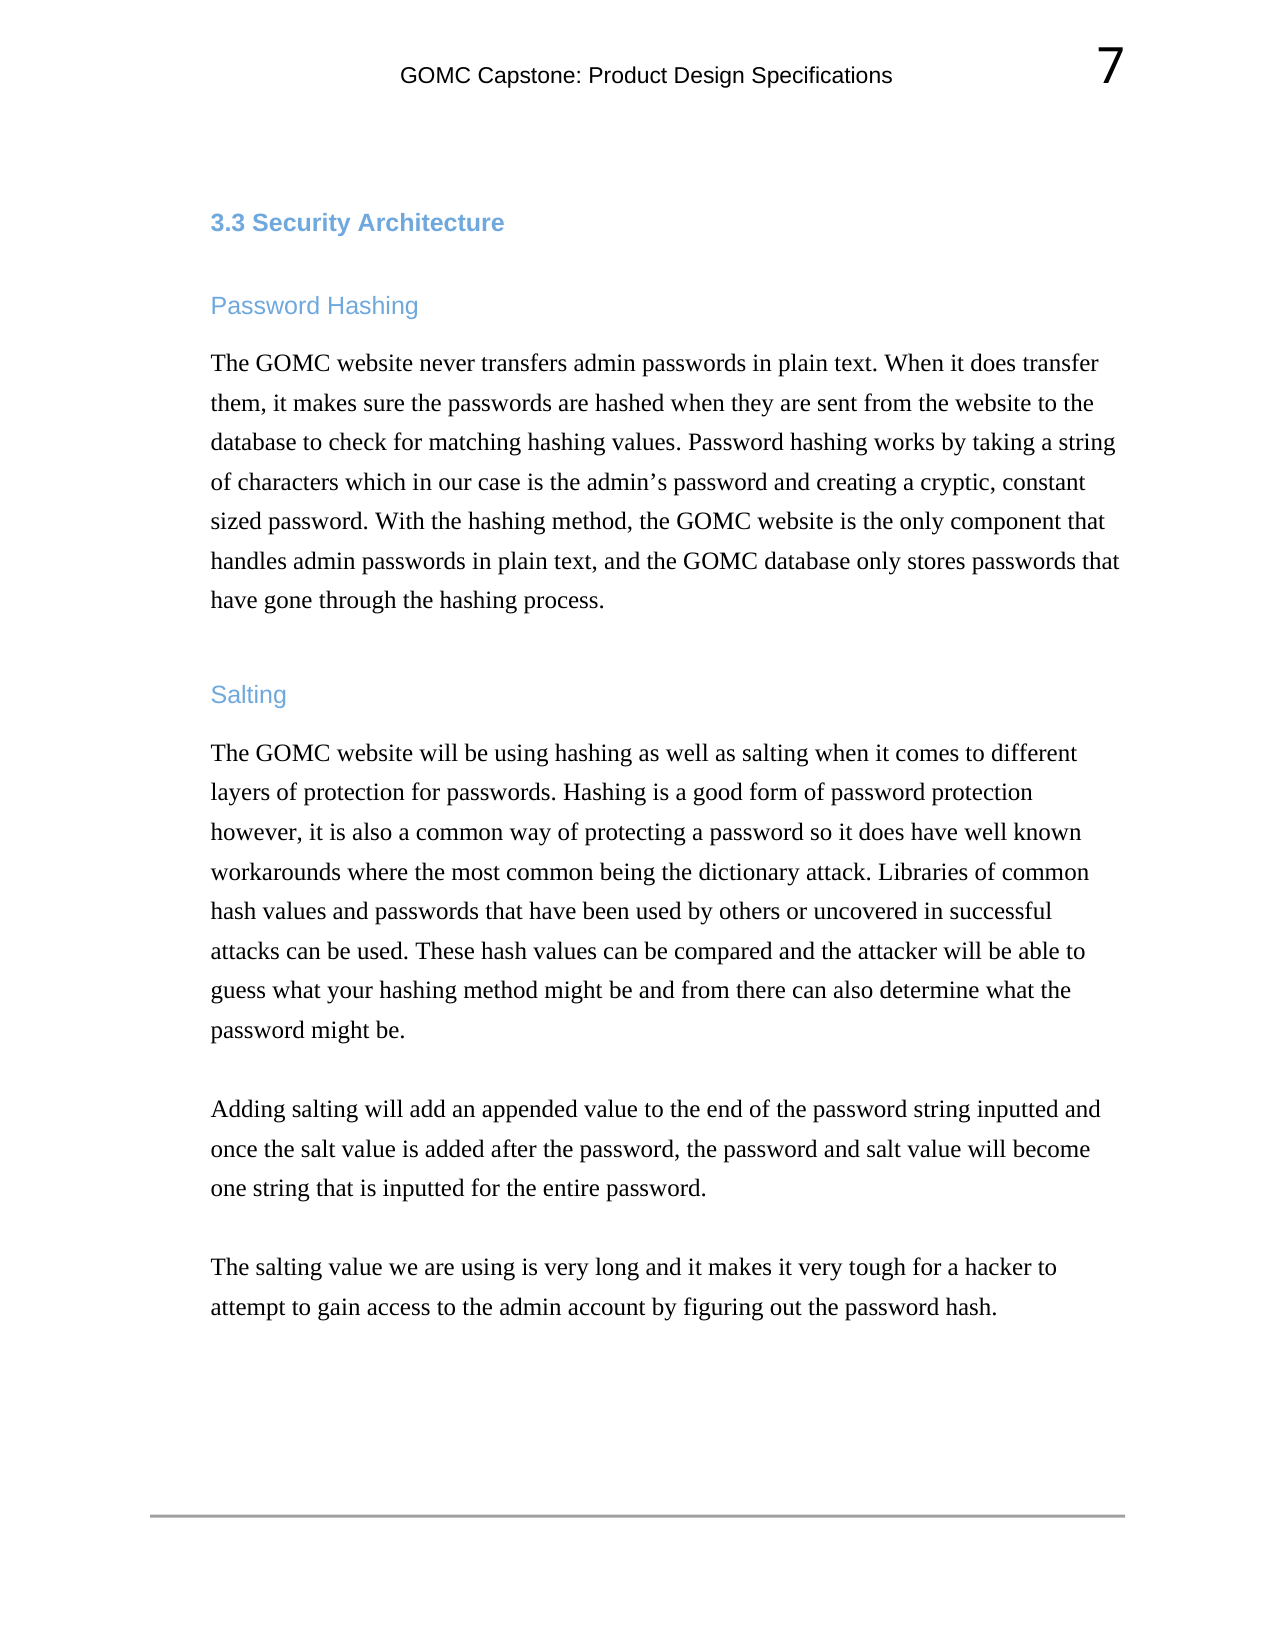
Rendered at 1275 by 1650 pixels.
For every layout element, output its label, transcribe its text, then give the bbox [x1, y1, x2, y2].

text Salting [210, 625, 1125, 709]
subtitle 3.3 Security Architecture [210, 208, 1125, 237]
text The GOMC website never transfers admin passwords in plain text. When it does transfer them, it makes sure the passwords are hashed when they are sent from the website to the database to check for matching hashing values. Password hashing works by taking a string of characters which in our case is the admin’s password and creating a cryptic, constant sized password. With the hashing method, the GOMC website is the only component that handles admin passwords in plain text, and the GOMC database only stores passwords that have gone through the hashing process. [210, 348, 1125, 614]
text Password Hashing [210, 291, 1125, 319]
text The salting value we are using is very long and it makes it very tough for a hacker to attempt to gain access to the admin account by figuring out the password hash. [210, 1252, 1125, 1321]
text The GOMC website will be using hashing as well as salting when it comes to different layers of protection for passwords. Hashing is a good form of password protection however, it is also a common way of protecting a password so it does have well known workarounds where the most common being the dictionary attack. Libraries of common hash values and passwords that have been used by others or uncovered in successful attacks can be used. These hash values can be compared and the attacker will be able to guess what your hashing method might be and from there can also determine what the password might be. [210, 738, 1125, 1044]
text Adding salting will add an appended value to the end of the password string inputted and once the salt value is added after the password, the password and salt value will become one string that is inputted for the entire password. [210, 1094, 1125, 1202]
